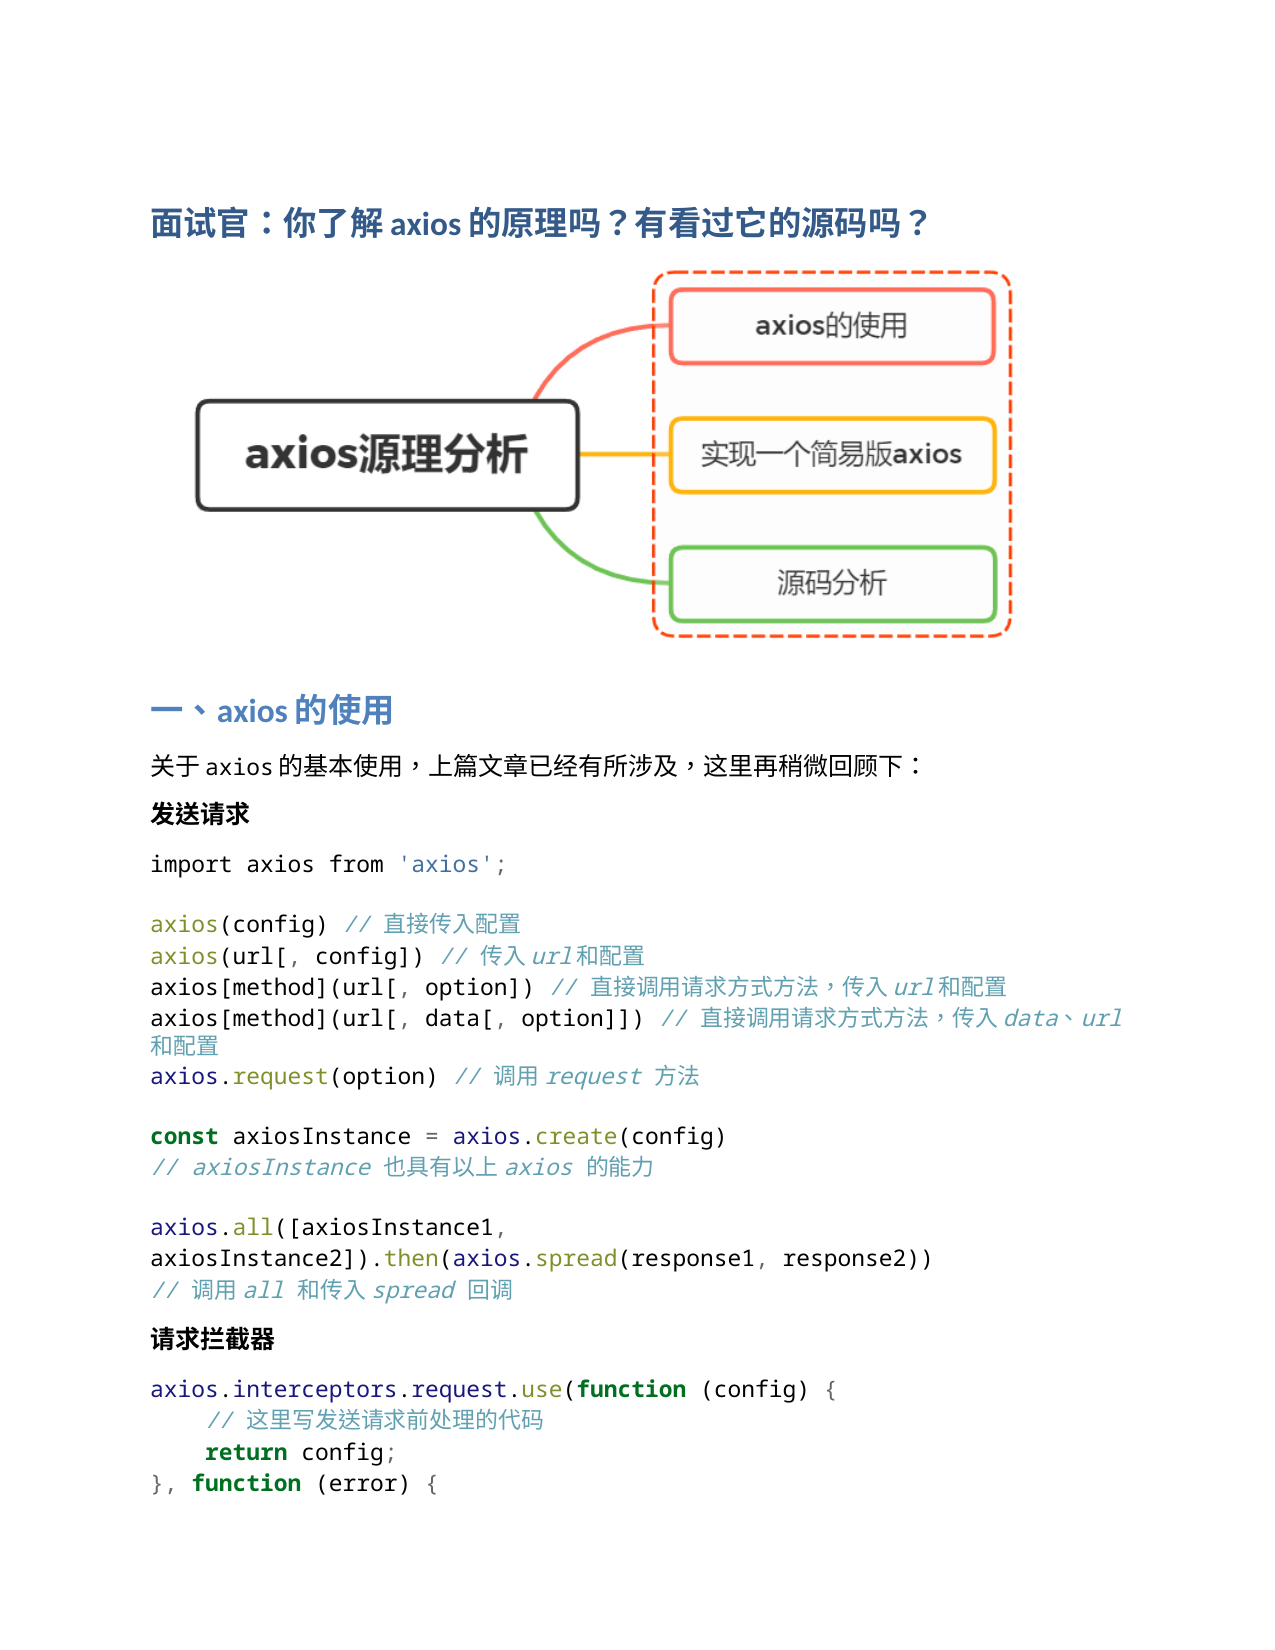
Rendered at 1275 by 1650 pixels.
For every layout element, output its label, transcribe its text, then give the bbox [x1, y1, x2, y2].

text 请求拦截器 [150, 1326, 1125, 1354]
subtitle 面试官：你了解axios的原理吗？有看过它的源码吗？ [150, 200, 1125, 245]
text 发送请求 [150, 801, 1125, 830]
text 关于axios的基本使用，上篇文章已经有所涉及，这里再稍微回顾下： [150, 751, 1125, 782]
subtitle 一、axios的使用 [150, 687, 1125, 732]
text import axios from 'axios'; axios(config) // 直接传入配置 axios(url[, config]) // 传入url和配置 axios[method](url[, option]) // 直接调用请求方式方法，传入url和配置 axios[method](url[, data[, option]]) // 直接调用请求方式方法，传入data、url和配置 axios.request(option) // 调用 request 方法 const axiosInstance = axios.create(config) // axiosInstance 也具有以上 axios 的能力 axios.all([axiosInstance1, axiosInstance2]).then(axios.spread(response1, response2)) // 调用 all 和传入 spread 回调 [150, 848, 1125, 1305]
picture [168, 245, 1044, 666]
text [150, 1373, 1125, 1498]
